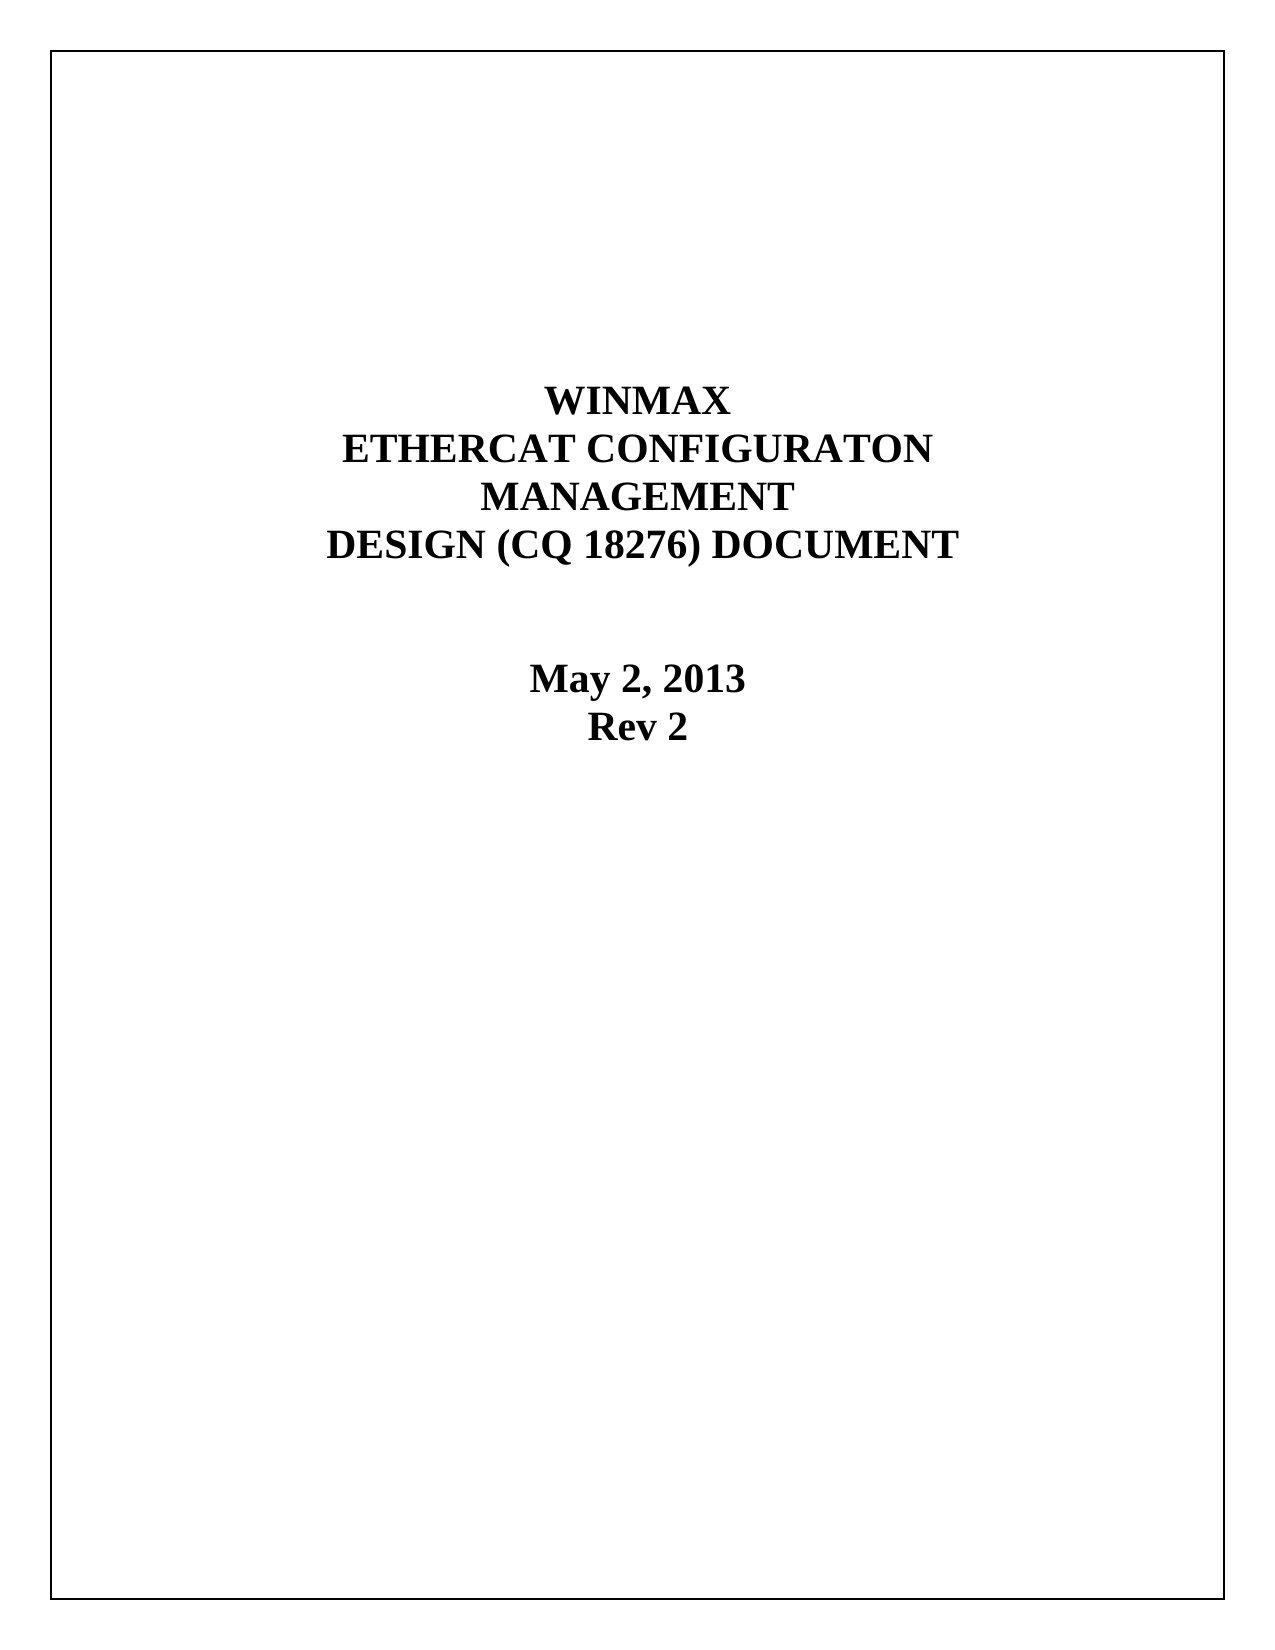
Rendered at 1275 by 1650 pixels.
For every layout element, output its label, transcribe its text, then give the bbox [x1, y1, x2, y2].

subtitle May 2, 2013 [187, 653, 1087, 701]
subtitle WINMAX [187, 375, 1087, 423]
subtitle Design (CQ 18276) Document [187, 519, 1087, 567]
subtitle EtherCAT configuraton Management [187, 423, 1087, 519]
subtitle Rev 2 [187, 701, 1087, 749]
